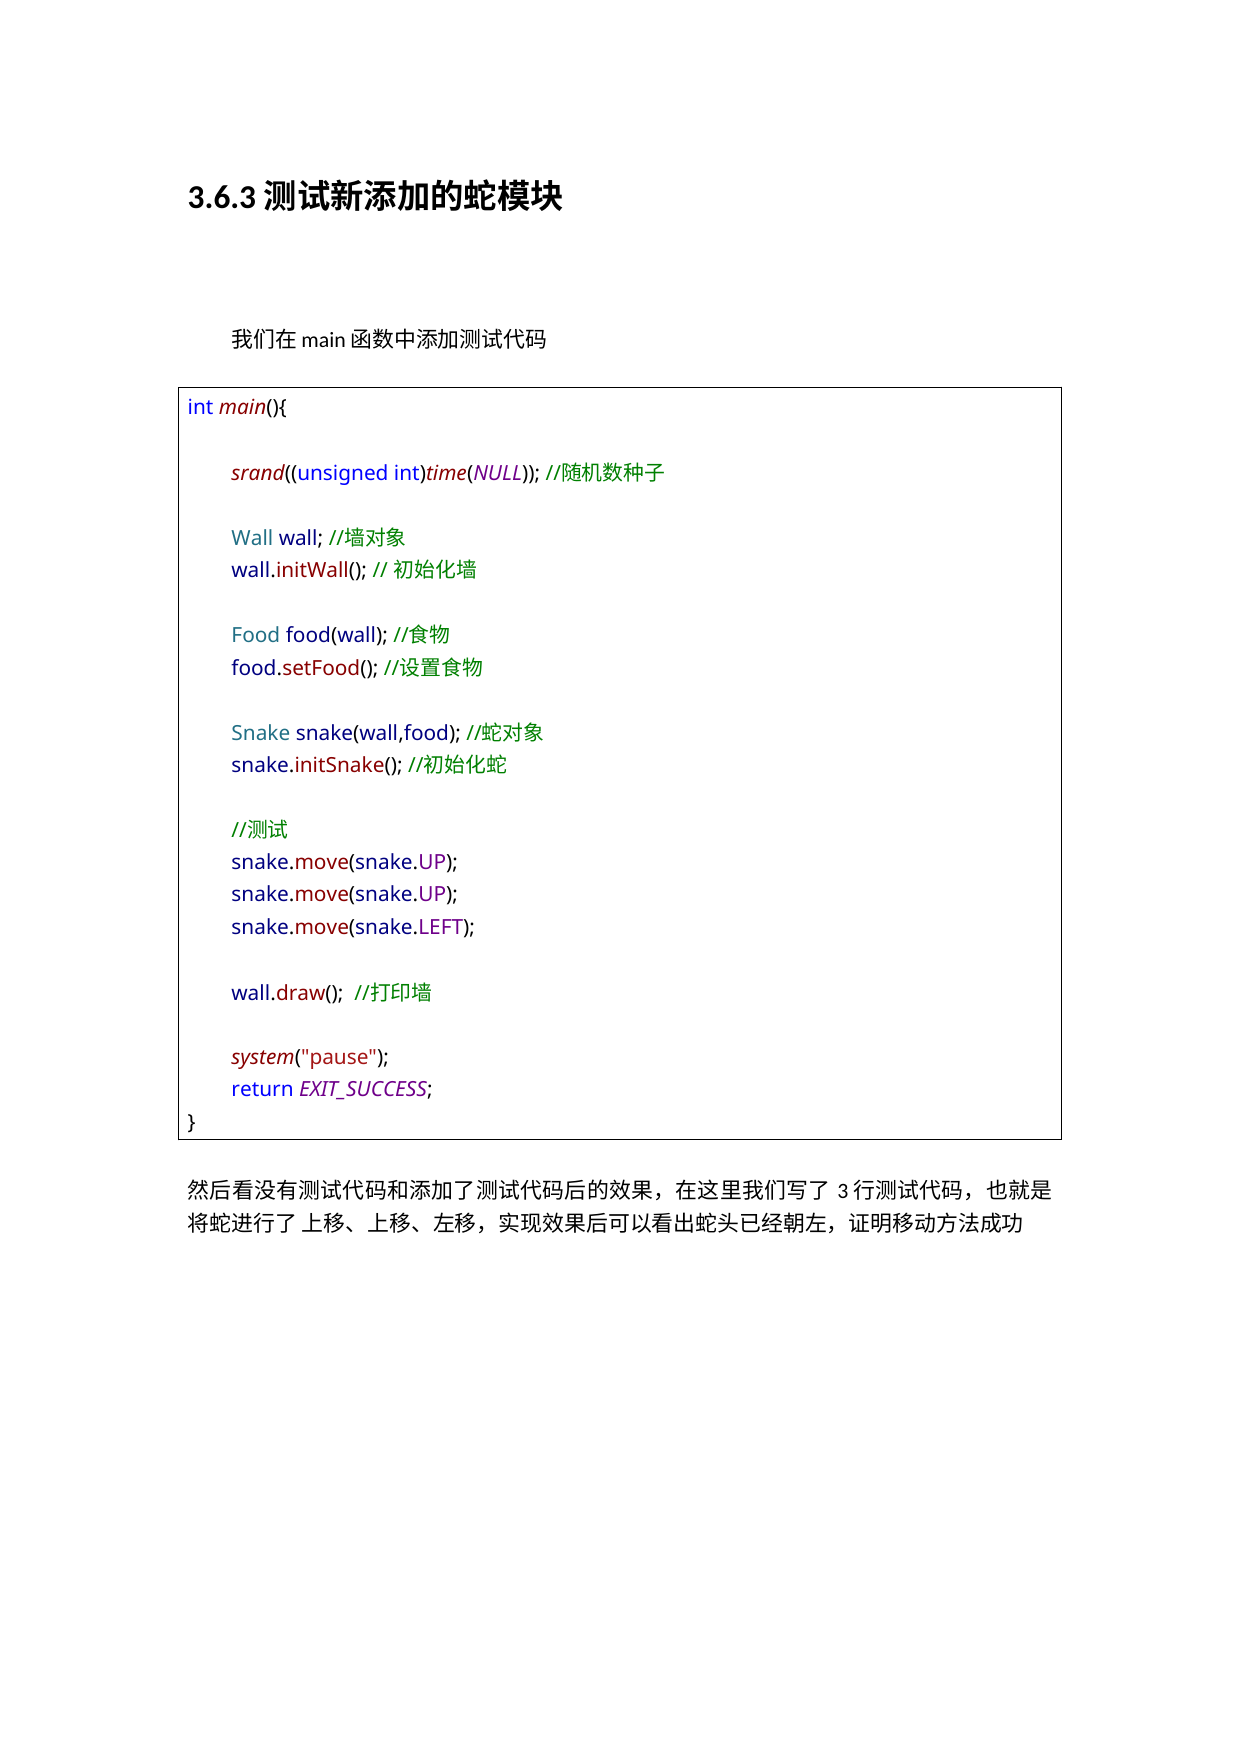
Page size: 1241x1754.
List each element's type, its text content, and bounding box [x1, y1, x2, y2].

text 我们在main函数中添加测试代码 [187, 322, 1053, 354]
text Wall wall; //墙对象 [187, 520, 1053, 552]
subtitle 3.6.3 测试新添加的蛇模块 [187, 162, 1053, 227]
text snake.move(snake.UP); [187, 877, 1053, 910]
text wall.draw(); //打印墙 [187, 975, 1053, 1007]
text 然后看没有测试代码和添加了测试代码后的效果，在这里我们写了3行测试代码，也就是将蛇进行了 上移、上移、左移，实现效果后可以看出蛇头已经朝左，证明移动方法成功 [187, 1173, 1053, 1238]
text Snake snake(wall,food); //蛇对象 [187, 715, 1053, 747]
text snake.move(snake.UP); [187, 845, 1053, 877]
text } [179, 1102, 1061, 1139]
text snake.move(snake.LEFT); [187, 910, 1053, 942]
text snake.initSnake(); //初始化蛇 [187, 747, 1053, 780]
text srand((unsigned int)time(NULL)); //随机数种子 [187, 455, 1053, 487]
text Food food(wall); //食物 [187, 617, 1053, 650]
text wall.initWall(); // 初始化墙 [187, 552, 1053, 585]
text //测试 [187, 812, 1053, 845]
text int main(){ [179, 388, 1061, 422]
text system("pause"); [187, 1040, 1053, 1072]
text return EXIT_SUCCESS; [187, 1072, 1053, 1102]
text food.setFood(); //设置食物 [187, 650, 1053, 682]
